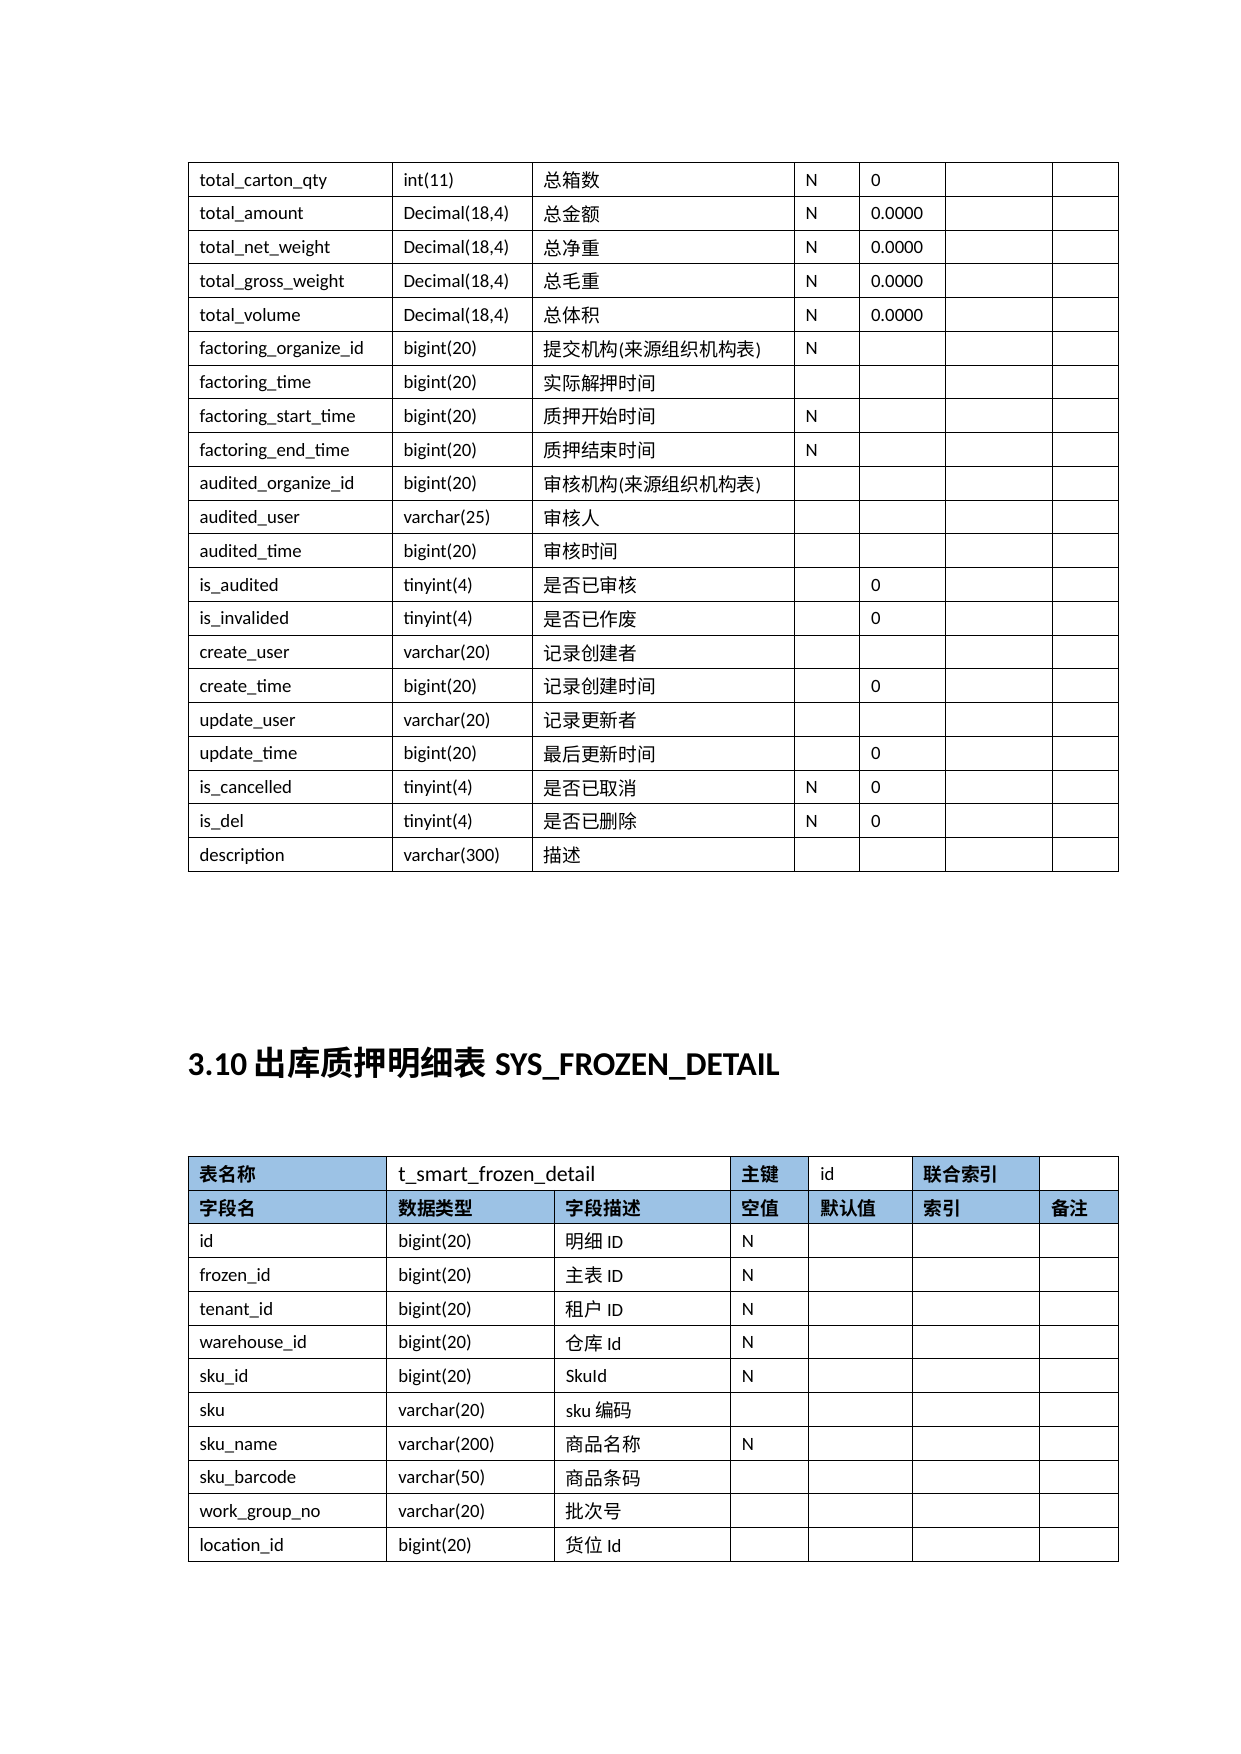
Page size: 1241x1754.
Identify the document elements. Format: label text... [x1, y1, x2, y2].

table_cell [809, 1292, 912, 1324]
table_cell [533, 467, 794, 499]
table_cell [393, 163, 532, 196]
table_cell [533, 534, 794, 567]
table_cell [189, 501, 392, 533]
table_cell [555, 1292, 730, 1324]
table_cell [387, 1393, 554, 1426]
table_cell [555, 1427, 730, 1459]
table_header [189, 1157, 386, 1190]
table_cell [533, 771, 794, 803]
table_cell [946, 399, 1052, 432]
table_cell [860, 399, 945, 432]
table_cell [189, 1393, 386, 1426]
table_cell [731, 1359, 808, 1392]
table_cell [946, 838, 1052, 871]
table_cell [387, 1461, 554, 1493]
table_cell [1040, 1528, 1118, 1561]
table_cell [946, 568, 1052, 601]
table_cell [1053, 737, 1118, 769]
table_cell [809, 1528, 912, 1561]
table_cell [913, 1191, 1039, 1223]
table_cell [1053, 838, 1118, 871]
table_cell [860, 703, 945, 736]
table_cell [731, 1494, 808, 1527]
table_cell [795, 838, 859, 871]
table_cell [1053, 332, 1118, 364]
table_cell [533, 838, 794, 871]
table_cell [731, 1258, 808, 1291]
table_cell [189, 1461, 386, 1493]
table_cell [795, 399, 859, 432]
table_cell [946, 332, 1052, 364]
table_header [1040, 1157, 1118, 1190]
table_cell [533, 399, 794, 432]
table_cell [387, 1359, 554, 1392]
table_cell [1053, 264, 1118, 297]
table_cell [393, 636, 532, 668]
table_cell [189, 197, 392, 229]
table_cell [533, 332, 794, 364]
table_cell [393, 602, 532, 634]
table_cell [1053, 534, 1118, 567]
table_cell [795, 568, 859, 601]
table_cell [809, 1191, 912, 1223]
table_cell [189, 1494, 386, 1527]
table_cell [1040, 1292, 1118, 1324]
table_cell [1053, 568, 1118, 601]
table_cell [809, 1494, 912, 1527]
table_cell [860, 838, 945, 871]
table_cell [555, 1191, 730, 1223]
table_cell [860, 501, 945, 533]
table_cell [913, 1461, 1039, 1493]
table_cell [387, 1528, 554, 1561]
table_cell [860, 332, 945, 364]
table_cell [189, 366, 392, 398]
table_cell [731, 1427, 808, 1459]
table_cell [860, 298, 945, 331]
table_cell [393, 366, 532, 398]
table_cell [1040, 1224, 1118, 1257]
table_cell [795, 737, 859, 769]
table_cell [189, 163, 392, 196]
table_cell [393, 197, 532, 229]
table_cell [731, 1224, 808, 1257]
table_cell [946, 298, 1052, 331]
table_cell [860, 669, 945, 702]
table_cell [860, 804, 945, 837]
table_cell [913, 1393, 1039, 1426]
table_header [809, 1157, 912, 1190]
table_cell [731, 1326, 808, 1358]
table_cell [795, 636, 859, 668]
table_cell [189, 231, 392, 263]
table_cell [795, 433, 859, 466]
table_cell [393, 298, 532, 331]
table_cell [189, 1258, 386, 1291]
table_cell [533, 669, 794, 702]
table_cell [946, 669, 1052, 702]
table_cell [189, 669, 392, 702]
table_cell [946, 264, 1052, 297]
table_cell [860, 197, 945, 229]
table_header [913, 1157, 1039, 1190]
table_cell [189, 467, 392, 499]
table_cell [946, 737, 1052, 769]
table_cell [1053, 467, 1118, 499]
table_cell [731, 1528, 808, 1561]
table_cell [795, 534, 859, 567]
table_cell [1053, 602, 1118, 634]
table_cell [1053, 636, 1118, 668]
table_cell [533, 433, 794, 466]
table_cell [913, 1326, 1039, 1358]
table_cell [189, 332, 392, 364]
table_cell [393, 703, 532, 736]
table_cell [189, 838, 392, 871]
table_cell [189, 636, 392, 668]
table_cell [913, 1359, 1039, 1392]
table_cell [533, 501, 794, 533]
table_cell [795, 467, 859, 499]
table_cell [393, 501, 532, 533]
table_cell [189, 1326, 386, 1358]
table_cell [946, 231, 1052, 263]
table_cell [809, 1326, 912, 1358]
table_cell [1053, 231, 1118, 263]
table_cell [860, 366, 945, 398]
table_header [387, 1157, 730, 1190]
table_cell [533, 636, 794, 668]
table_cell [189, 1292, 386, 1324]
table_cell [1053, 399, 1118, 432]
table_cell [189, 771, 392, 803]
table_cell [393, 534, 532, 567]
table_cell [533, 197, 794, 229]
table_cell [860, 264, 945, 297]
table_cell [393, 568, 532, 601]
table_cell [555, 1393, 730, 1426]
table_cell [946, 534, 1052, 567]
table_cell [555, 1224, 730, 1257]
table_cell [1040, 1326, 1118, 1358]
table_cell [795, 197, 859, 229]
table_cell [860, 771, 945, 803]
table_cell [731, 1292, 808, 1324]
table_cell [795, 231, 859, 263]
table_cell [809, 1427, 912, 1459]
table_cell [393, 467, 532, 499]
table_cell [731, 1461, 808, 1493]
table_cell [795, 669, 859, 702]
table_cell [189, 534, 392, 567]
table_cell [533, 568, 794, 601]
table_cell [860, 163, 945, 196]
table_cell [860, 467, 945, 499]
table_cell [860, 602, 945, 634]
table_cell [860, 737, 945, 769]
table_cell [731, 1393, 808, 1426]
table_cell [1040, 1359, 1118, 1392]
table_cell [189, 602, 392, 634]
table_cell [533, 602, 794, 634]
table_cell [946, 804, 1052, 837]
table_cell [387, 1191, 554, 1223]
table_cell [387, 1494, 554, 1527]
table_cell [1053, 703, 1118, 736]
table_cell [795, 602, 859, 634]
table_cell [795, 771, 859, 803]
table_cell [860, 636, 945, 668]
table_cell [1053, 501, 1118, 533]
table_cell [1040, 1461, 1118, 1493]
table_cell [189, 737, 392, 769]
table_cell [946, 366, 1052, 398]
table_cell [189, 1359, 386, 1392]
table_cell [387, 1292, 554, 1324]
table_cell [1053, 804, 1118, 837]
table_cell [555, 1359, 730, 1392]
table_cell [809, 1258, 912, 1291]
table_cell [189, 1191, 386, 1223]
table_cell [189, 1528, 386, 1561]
subtitle 3.10出库质押明细表 SYS_FROZEN_DETAIL [187, 1029, 1053, 1094]
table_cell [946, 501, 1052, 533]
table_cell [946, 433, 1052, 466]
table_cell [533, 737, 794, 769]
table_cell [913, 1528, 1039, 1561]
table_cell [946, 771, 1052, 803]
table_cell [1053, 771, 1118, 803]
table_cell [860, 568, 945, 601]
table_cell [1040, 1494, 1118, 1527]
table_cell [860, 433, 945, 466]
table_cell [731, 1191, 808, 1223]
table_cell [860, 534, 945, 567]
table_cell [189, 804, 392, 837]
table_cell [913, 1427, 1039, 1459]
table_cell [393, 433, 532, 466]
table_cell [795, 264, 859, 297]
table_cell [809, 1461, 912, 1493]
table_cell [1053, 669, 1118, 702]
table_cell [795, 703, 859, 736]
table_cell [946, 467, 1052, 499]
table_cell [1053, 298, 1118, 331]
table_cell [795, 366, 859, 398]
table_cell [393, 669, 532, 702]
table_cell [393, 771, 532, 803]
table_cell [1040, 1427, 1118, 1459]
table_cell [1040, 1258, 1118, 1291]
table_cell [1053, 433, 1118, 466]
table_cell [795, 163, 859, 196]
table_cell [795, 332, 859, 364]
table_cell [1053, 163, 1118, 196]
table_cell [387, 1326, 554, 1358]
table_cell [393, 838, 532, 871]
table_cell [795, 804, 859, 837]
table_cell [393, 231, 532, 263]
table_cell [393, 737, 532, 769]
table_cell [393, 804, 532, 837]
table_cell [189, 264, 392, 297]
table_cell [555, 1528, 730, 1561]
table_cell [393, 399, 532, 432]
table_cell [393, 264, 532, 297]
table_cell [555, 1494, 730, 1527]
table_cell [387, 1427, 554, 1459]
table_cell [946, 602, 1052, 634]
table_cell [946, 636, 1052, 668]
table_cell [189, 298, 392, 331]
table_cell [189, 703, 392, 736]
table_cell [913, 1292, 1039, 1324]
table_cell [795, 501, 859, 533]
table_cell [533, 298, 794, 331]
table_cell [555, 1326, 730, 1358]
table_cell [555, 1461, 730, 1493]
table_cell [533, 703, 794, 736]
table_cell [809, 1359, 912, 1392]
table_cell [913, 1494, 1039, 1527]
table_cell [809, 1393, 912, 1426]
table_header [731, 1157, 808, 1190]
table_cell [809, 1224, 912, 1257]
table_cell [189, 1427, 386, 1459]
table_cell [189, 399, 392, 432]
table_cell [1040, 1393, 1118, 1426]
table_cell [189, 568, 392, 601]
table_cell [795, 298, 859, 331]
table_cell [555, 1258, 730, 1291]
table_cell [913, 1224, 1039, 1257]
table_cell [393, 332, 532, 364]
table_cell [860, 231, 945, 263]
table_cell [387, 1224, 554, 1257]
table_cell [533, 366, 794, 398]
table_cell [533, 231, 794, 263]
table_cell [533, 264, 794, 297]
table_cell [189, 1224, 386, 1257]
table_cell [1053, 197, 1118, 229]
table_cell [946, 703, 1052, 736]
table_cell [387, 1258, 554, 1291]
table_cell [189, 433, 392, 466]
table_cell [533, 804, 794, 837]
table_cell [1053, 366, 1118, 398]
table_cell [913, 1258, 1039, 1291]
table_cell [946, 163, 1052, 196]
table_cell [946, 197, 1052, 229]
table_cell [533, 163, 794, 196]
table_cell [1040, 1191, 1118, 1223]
